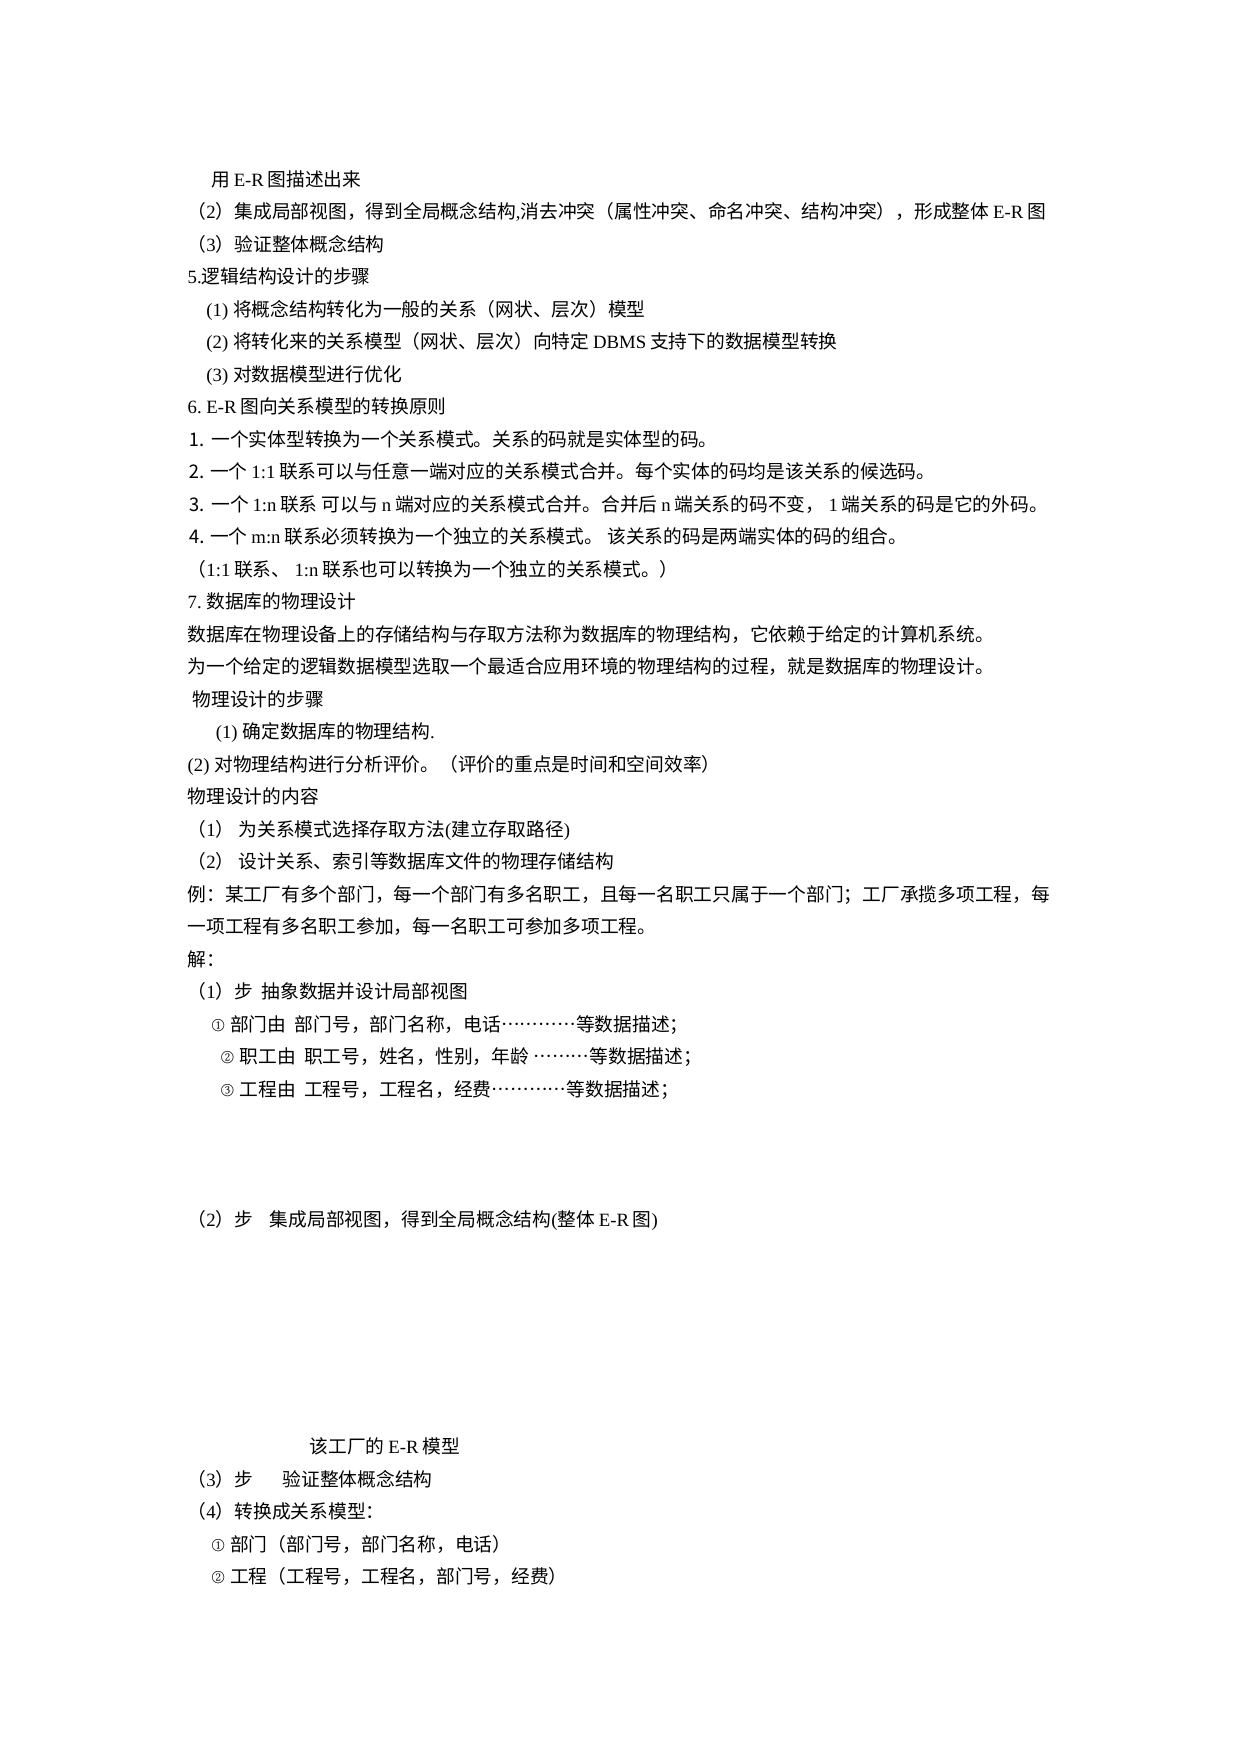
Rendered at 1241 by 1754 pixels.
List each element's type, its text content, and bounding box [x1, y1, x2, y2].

text 物理设计的步骤 [187, 682, 1053, 714]
text 解： [187, 942, 1053, 974]
text ⒉一个1:1联系可以与任意一端对应的关系模式合并。每个实体的码均是该关系的候选码。 [187, 454, 1053, 487]
text ⒊ 一个1:n联系 可以与n端对应的关系模式合并。合并后n端关系的码不变， 1端关系的码是它的外码。 [187, 487, 1053, 519]
text ② 职工由 职工号，姓名，性别，年龄 ………等数据描述； [187, 1039, 1053, 1072]
text ② 工程（工程号，工程名，部门号，经费） [187, 1559, 1053, 1592]
text （3）验证整体概念结构 [187, 227, 1053, 259]
text （2）步 集成局部视图，得到全局概念结构(整体E-R图) [187, 1202, 1053, 1234]
text 用E-R图描述出来 [187, 162, 1053, 194]
text （4）转换成关系模型： [187, 1494, 1053, 1527]
text （2）集成局部视图，得到全局概念结构,消去冲突（属性冲突、命名冲突、结构冲突），形成整体E-R图 [187, 194, 1053, 227]
text ① 部门由 部门号，部门名称，电话…………等数据描述； [187, 1007, 1053, 1039]
text 例：某工厂有多个部门，每一个部门有多名职工，且每一名职工只属于一个部门；工厂承揽多项工程，每一项工程有多名职工参加，每一名职工可参加多项工程。 [187, 877, 1053, 942]
text ① 部门（部门号，部门名称，电话） [187, 1527, 1053, 1559]
text 5.逻辑结构设计的步骤 [187, 259, 1053, 292]
text 数据库在物理设备上的存储结构与存取方法称为数据库的物理结构，它依赖于给定的计算机系统。 [187, 617, 1053, 649]
text (1) 确定数据库的物理结构. [187, 714, 1053, 747]
text （1:1联系、 1:n联系也可以转换为一个独立的关系模式。） [187, 552, 1053, 584]
text ⒋一个m:n联系必须转换为一个独立的关系模式。 该关系的码是两端实体的码的组合。 [187, 519, 1053, 552]
text （2） 设计关系、索引等数据库文件的物理存储结构 [187, 844, 1053, 877]
text (3) 对数据模型进行优化 [187, 357, 1053, 389]
text 物理设计的内容 [187, 779, 1053, 812]
text (2) 对物理结构进行分析评价。（评价的重点是时间和空间效率） [187, 747, 1053, 779]
text 该工厂的E-R模型 [187, 1429, 1053, 1462]
text （3）步 验证整体概念结构 [187, 1462, 1053, 1494]
text （1） 为关系模式选择存取方法(建立存取路径) [187, 812, 1053, 844]
text (1) 将概念结构转化为一般的关系（网状、层次）模型 [187, 292, 1053, 324]
text ③ 工程由 工程号，工程名，经费…………等数据描述； [187, 1072, 1053, 1104]
text (2) 将转化来的关系模型（网状、层次）向特定DBMS支持下的数据模型转换 [187, 324, 1053, 357]
text 7. 数据库的物理设计 [187, 584, 1053, 617]
text （1）步 抽象数据并设计局部视图 [187, 974, 1053, 1007]
text 为一个给定的逻辑数据模型选取一个最适合应用环境的物理结构的过程，就是数据库的物理设计。 [187, 649, 1053, 682]
text 6. E-R图向关系模型的转换原则 [187, 389, 1053, 422]
text ⒈ 一个实体型转换为一个关系模式。关系的码就是实体型的码。 [187, 422, 1053, 454]
